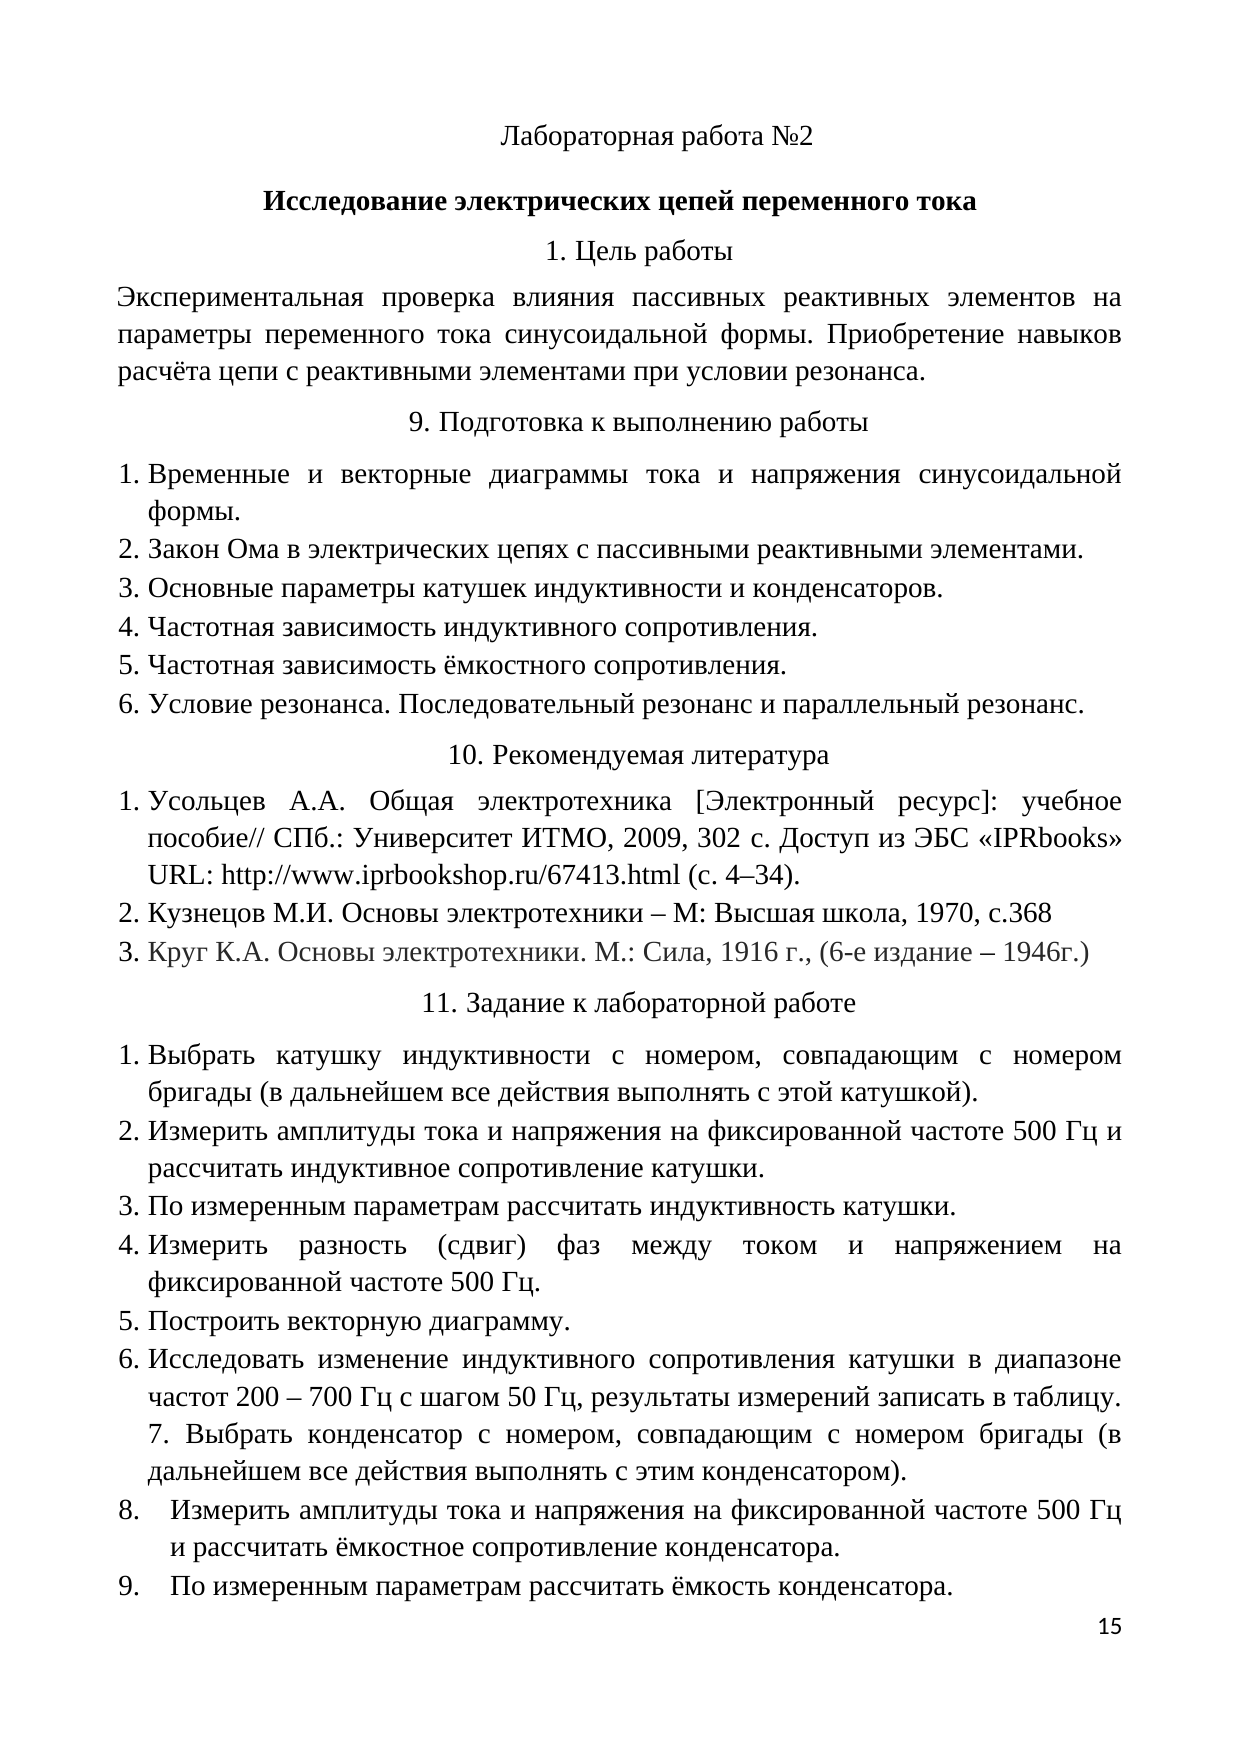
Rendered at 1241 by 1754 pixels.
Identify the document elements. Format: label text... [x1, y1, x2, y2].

text 11. Задание к лабораторной работе [185, 985, 1092, 1019]
list Закон Ома в электрических цепях с пассивными реактивными элементами. [118, 532, 1123, 565]
list Усольцев А.А. Общая электротехника [Электронный ресурс]: учебное пособие// СПб.: Университет ИТМО, 2009, 302 c. Доступ из ЭБС «IPRbooks» URL: http://www.iprbookshop.ru/67413.html (с. 4–34). [118, 783, 1123, 891]
text 10. Рекомендуемая литература [185, 737, 1092, 771]
list По измеренным параметрам рассчитать индуктивность катушки. [118, 1188, 1123, 1222]
list Основные параметры катушек индуктивности и конденсаторов. [118, 570, 1123, 604]
list Выбрать катушку индуктивности с номером, совпадающим с номером бригады (в дальнейшем все действия выполнять с этой катушкой). [118, 1037, 1123, 1107]
subtitle Исследование электрических цепей переменного тока [170, 183, 1070, 217]
list По измеренным параметрам рассчитать ёмкость конденсатора. [118, 1568, 1123, 1601]
text Экспериментальная проверка влияния пассивных реактивных элементов на параметры переменного тока синусоидальной формы. Приобретение навыков расчёта цепи с реактивными элементами при условии резонанса. [116, 279, 1123, 387]
list Измерить амплитуды тока и напряжения на фиксированной частоте 500 Гц и рассчитать индуктивное сопротивление катушки. [118, 1113, 1123, 1183]
list Частотная зависимость индуктивного сопротивления. [118, 609, 1123, 642]
list Круг К.А. Основы электротехники. М.: Сила, 1916 г., (6-е издание – 1946г.) [118, 934, 1123, 968]
list Построить векторную диаграмму. [118, 1303, 1123, 1336]
text 1. Цель работы [185, 233, 1093, 267]
list Частотная зависимость ёмкостного сопротивления. [118, 647, 1123, 681]
list Временные и векторные диаграммы тока и напряжения синусоидальной формы. [118, 456, 1123, 526]
list Измерить амплитуды тока и напряжения на фиксированной частоте 500 Гц и рассчитать ёмкостное сопротивление конденсатора. [118, 1492, 1123, 1563]
list Условие резонанса. Последовательный резонанс и параллельный резонанс. [118, 686, 1123, 720]
subtitle Лабораторная работа №2 [185, 118, 1129, 152]
list Кузнецов М.И. Основы электротехники – М: Высшая школа, 1970, с.368 [118, 896, 1123, 929]
text 9. Подготовка к выполнению работы [185, 404, 1092, 438]
list Измерить разность (сдвиг) фаз между током и напряжением на фиксированной частоте 500 Гц. [118, 1227, 1123, 1298]
list Исследовать изменение индуктивного сопротивления катушки в диапазоне частот 200 – 700 Гц с шагом 50 Гц, результаты измерений записать в таблицу. 7. Выбрать конденсатор с номером, совпадающим с номером бригады (в дальнейшем все действия выполнять с этим конденсатором). [118, 1342, 1123, 1487]
